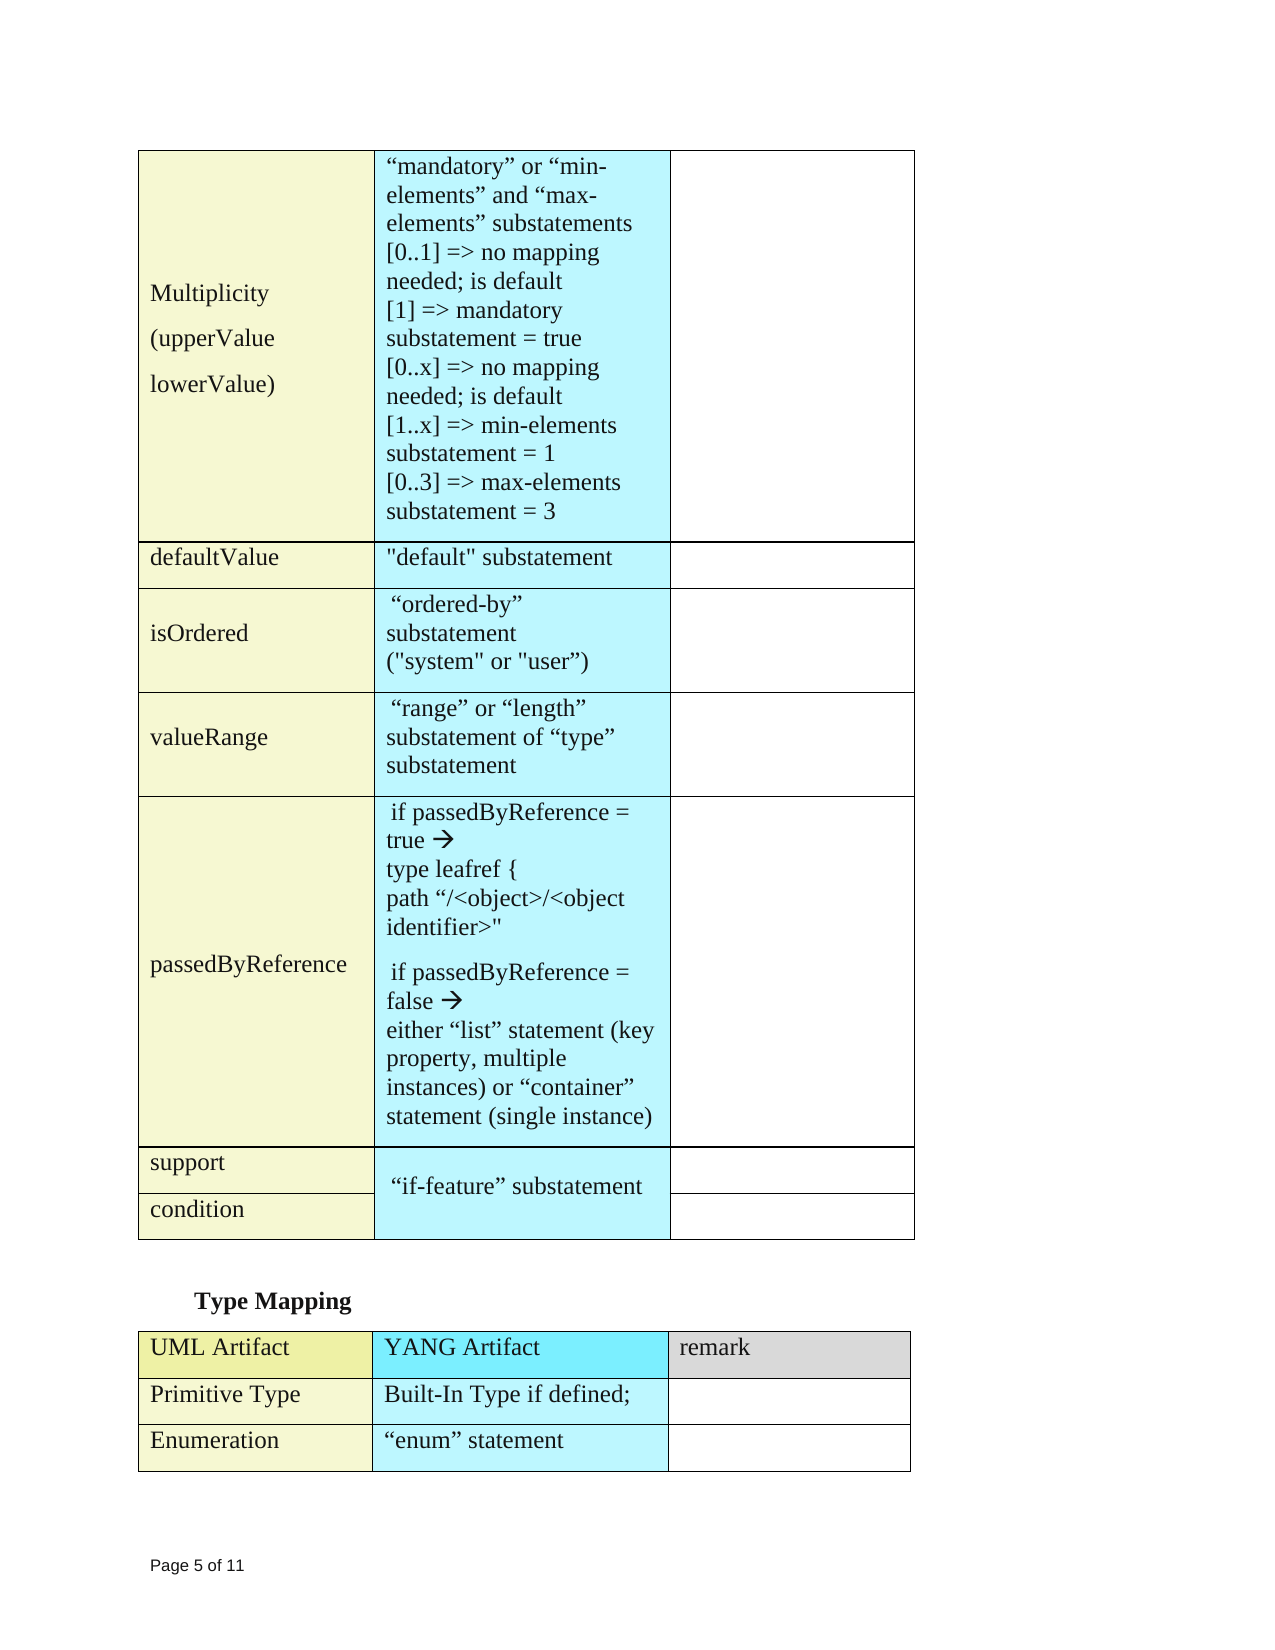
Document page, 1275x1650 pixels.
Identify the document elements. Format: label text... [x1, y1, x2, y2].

table_cell [671, 589, 914, 692]
table_cell isOrdered [139, 589, 374, 692]
table_cell “range” or “length” substatement of “type” substatement [375, 693, 670, 796]
table_header UML Artifact [139, 1332, 372, 1378]
table_cell Built-In Type if defined; [373, 1379, 668, 1424]
table_cell [671, 543, 914, 588]
table_cell valueRange [139, 693, 374, 796]
table_cell “enum” statement [373, 1425, 668, 1471]
table_cell [671, 1148, 914, 1193]
table_cell "default" substatement [375, 543, 670, 588]
table_cell Enumeration [139, 1425, 372, 1471]
table_cell “ordered-by” substatement ("system" or "user”) [375, 589, 670, 692]
table_cell [671, 1194, 914, 1239]
text Type Mapping [150, 1286, 1125, 1314]
table_cell [669, 1379, 910, 1424]
table_header remark [669, 1332, 910, 1378]
table_cell [671, 797, 914, 1146]
table_cell “if-feature” substatement [375, 1148, 670, 1239]
table_cell condition [139, 1194, 374, 1239]
table_cell “mandatory” or “min-elements” and “max-elements” substatements [0..1] => no mapping needed; is default [1] => mandatory substatement = true [0..x] => no mapping needed; is default [1..x] => min-elements substatement = 1 [0..3] => max-elements substatement = 3 [375, 151, 670, 541]
table_cell Multiplicity (upperValue lowerValue) [139, 151, 374, 541]
table_cell support [139, 1148, 374, 1193]
table_cell [669, 1425, 910, 1471]
table_cell [671, 693, 914, 796]
table_cell Primitive Type [139, 1379, 372, 1424]
table_cell passedByReference [139, 797, 374, 1146]
table_cell defaultValue [139, 543, 374, 588]
table_header YANG Artifact [373, 1332, 668, 1378]
table_cell if passedByReference = true type leafref { path “/<object>/<object identifier>" if passedByReference = false either “list” statement (key property, multiple instances) or “container” statement (single instance) [375, 797, 670, 1146]
table_cell [671, 151, 914, 541]
